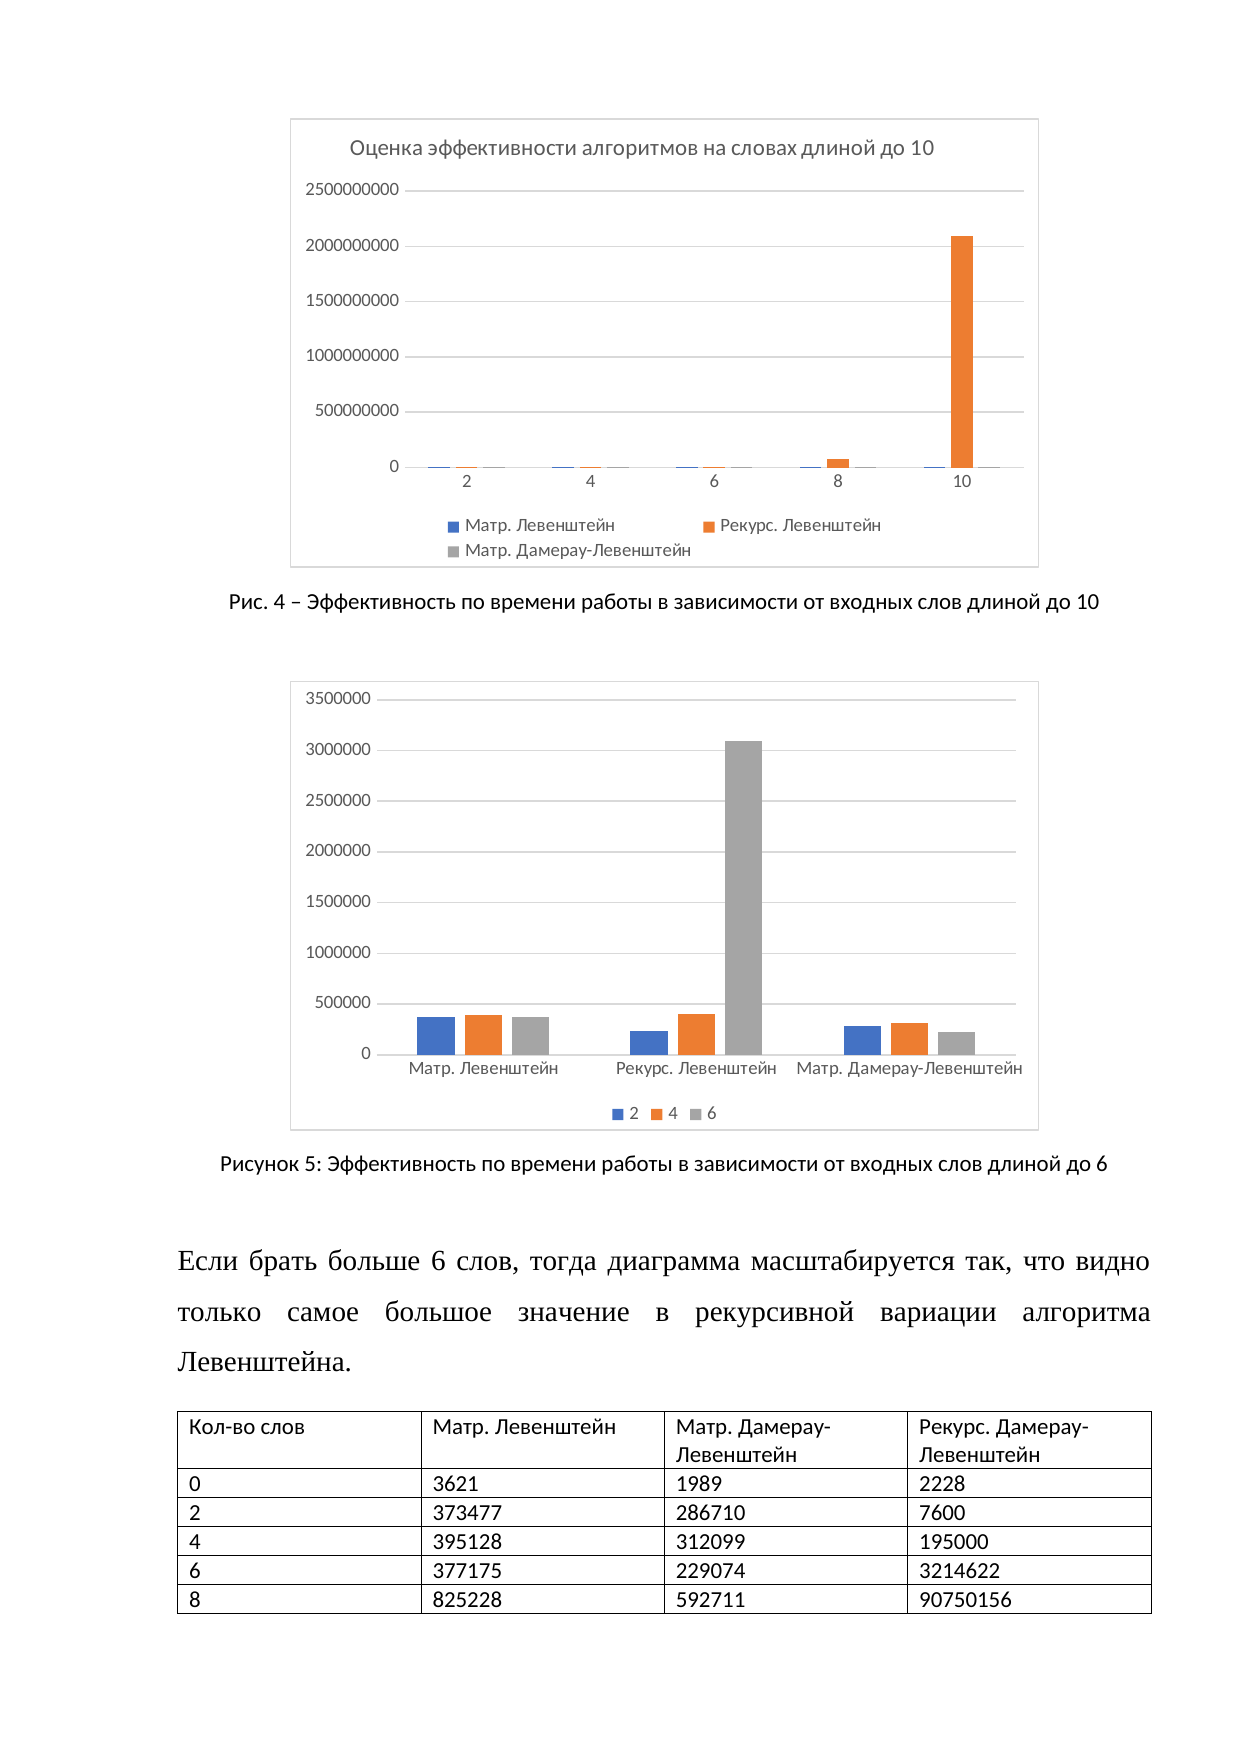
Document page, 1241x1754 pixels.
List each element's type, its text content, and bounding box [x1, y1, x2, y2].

table_cell 3214622 [908, 1556, 1151, 1584]
table_cell 90750156 [908, 1585, 1151, 1613]
table_cell 825228 [422, 1585, 664, 1613]
table_cell 312099 [665, 1527, 907, 1555]
table_cell 1989 [665, 1469, 907, 1497]
table_cell 4 [178, 1527, 421, 1555]
table_header Кол-во слов [178, 1412, 421, 1468]
table_cell 3621 [422, 1469, 664, 1497]
table_cell 229074 [665, 1556, 907, 1584]
table_cell 8 [178, 1585, 421, 1613]
table_cell 592711 [665, 1585, 907, 1613]
text Рис. 4 – Эффективность по времени работы в зависимости от входных слов длиной до 10 [177, 587, 1152, 615]
table_cell 6 [178, 1556, 421, 1584]
table_cell 395128 [422, 1527, 664, 1555]
table_cell 286710 [665, 1498, 907, 1526]
table_header Матр. Дамерау-Левенштейн [665, 1412, 907, 1468]
table_cell 2228 [908, 1469, 1151, 1497]
table_cell 0 [178, 1469, 421, 1497]
table_cell 195000 [908, 1527, 1151, 1555]
table_cell 7600 [908, 1498, 1151, 1526]
table_header Матр. Левенштейн [422, 1412, 664, 1468]
text Рисунок 5: Эффективность по времени работы в зависимости от входных слов длиной до 6 [177, 1149, 1152, 1178]
text Если брать больше 6 слов, тогда диаграмма масштабируется так, что видно только самое большое значение в рекурсивной вариации алгоритма Левенштейна. [177, 1243, 1152, 1377]
table_cell 2 [178, 1498, 421, 1526]
table_header Рекурс. Дамерау-Левенштейн [908, 1412, 1151, 1468]
table_cell 373477 [422, 1498, 664, 1526]
table_cell 377175 [422, 1556, 664, 1584]
